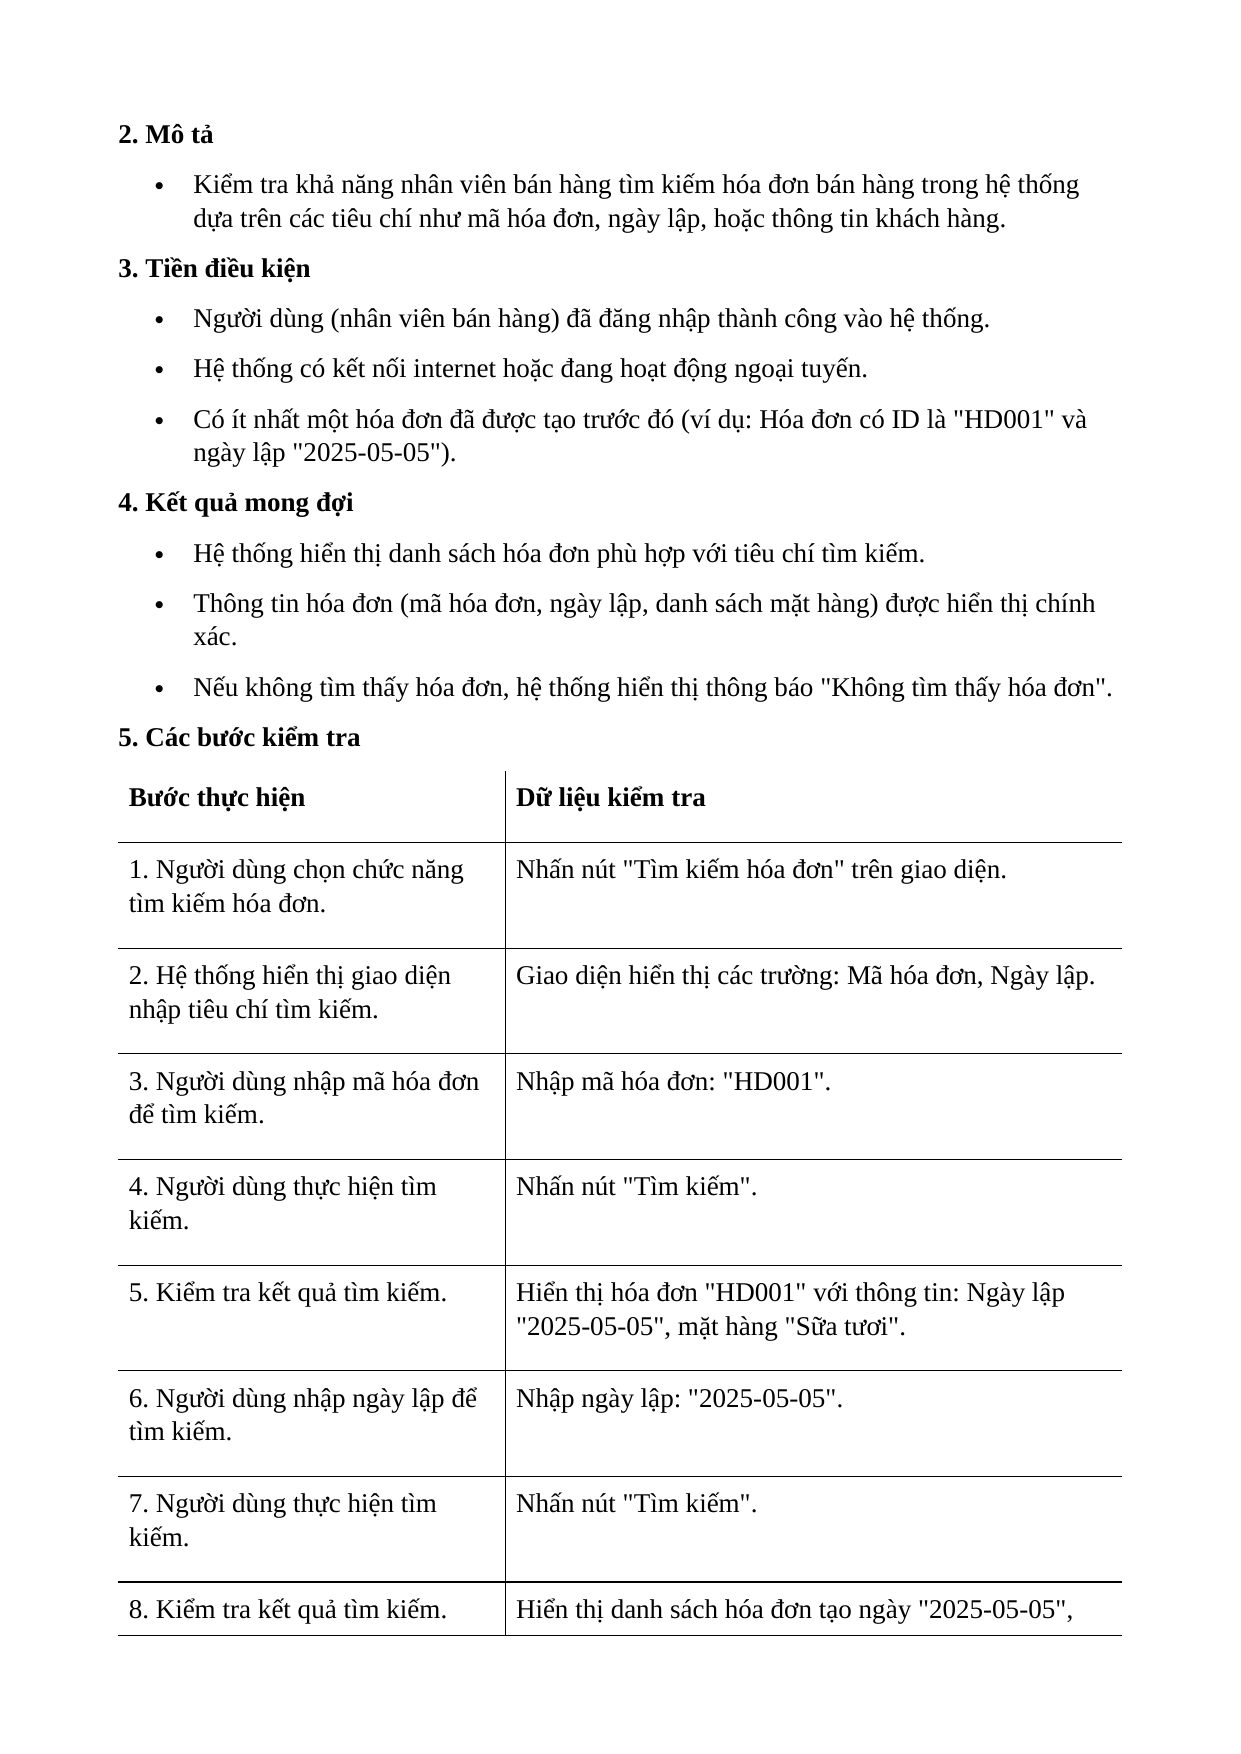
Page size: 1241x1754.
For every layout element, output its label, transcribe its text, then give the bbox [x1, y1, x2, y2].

table_header Bước thực hiện [118, 771, 505, 842]
list Thông tin hóa đơn (mã hóa đơn, ngày lập, danh sách mặt hàng) được hiển thị chính xác. [156, 587, 1122, 652]
table_cell Nhập ngày lập: "2025-05-05". [506, 1371, 1122, 1476]
text 4. Kết quả mong đợi [118, 486, 1122, 518]
table_cell Nhấn nút "Tìm kiếm hóa đơn" trên giao diện. [506, 843, 1122, 948]
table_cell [506, 1583, 1122, 1635]
table_cell 3. Người dùng nhập mã hóa đơn để tìm kiếm. [118, 1054, 505, 1159]
table_cell Nhấn nút "Tìm kiếm". [506, 1160, 1122, 1264]
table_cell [118, 1583, 505, 1635]
table_cell Nhập mã hóa đơn: "HD001". [506, 1054, 1122, 1159]
table_cell Giao diện hiển thị các trường: Mã hóa đơn, Ngày lập. [506, 949, 1122, 1053]
list Hệ thống có kết nối internet hoặc đang hoạt động ngoại tuyến. [156, 352, 1122, 384]
table_cell 4. Người dùng thực hiện tìm kiếm. [118, 1160, 505, 1264]
table_cell 1. Người dùng chọn chức năng tìm kiếm hóa đơn. [118, 843, 505, 948]
list Hệ thống hiển thị danh sách hóa đơn phù hợp với tiêu chí tìm kiếm. [156, 537, 1122, 568]
text 2. Mô tả [118, 118, 1122, 149]
list Người dùng (nhân viên bán hàng) đã đăng nhập thành công vào hệ thống. [156, 302, 1122, 333]
table_cell 6. Người dùng nhập ngày lập để tìm kiếm. [118, 1371, 505, 1476]
table_cell Hiển thị hóa đơn "HD001" với thông tin: Ngày lập "2025-05-05", mặt hàng "Sữa tươi". [506, 1266, 1122, 1370]
text 5. Các bước kiểm tra [118, 721, 1122, 752]
table_cell 5. Kiểm tra kết quả tìm kiếm. [118, 1266, 505, 1370]
table_cell 7. Người dùng thực hiện tìm kiếm. [118, 1477, 505, 1581]
list Kiểm tra khả năng nhân viên bán hàng tìm kiếm hóa đơn bán hàng trong hệ thống dựa trên các tiêu chí như mã hóa đơn, ngày lập, hoặc thông tin khách hàng. [156, 168, 1122, 233]
list Nếu không tìm thấy hóa đơn, hệ thống hiển thị thông báo "Không tìm thấy hóa đơn". [156, 671, 1122, 702]
text 3. Tiền điều kiện [118, 252, 1122, 283]
table_cell Nhấn nút "Tìm kiếm". [506, 1477, 1122, 1581]
table_header Dữ liệu kiểm tra [506, 771, 1122, 842]
table_cell 2. Hệ thống hiển thị giao diện nhập tiêu chí tìm kiếm. [118, 949, 505, 1053]
list Có ít nhất một hóa đơn đã được tạo trước đó (ví dụ: Hóa đơn có ID là "HD001" và ngày lập "2025-05-05"). [156, 403, 1122, 467]
